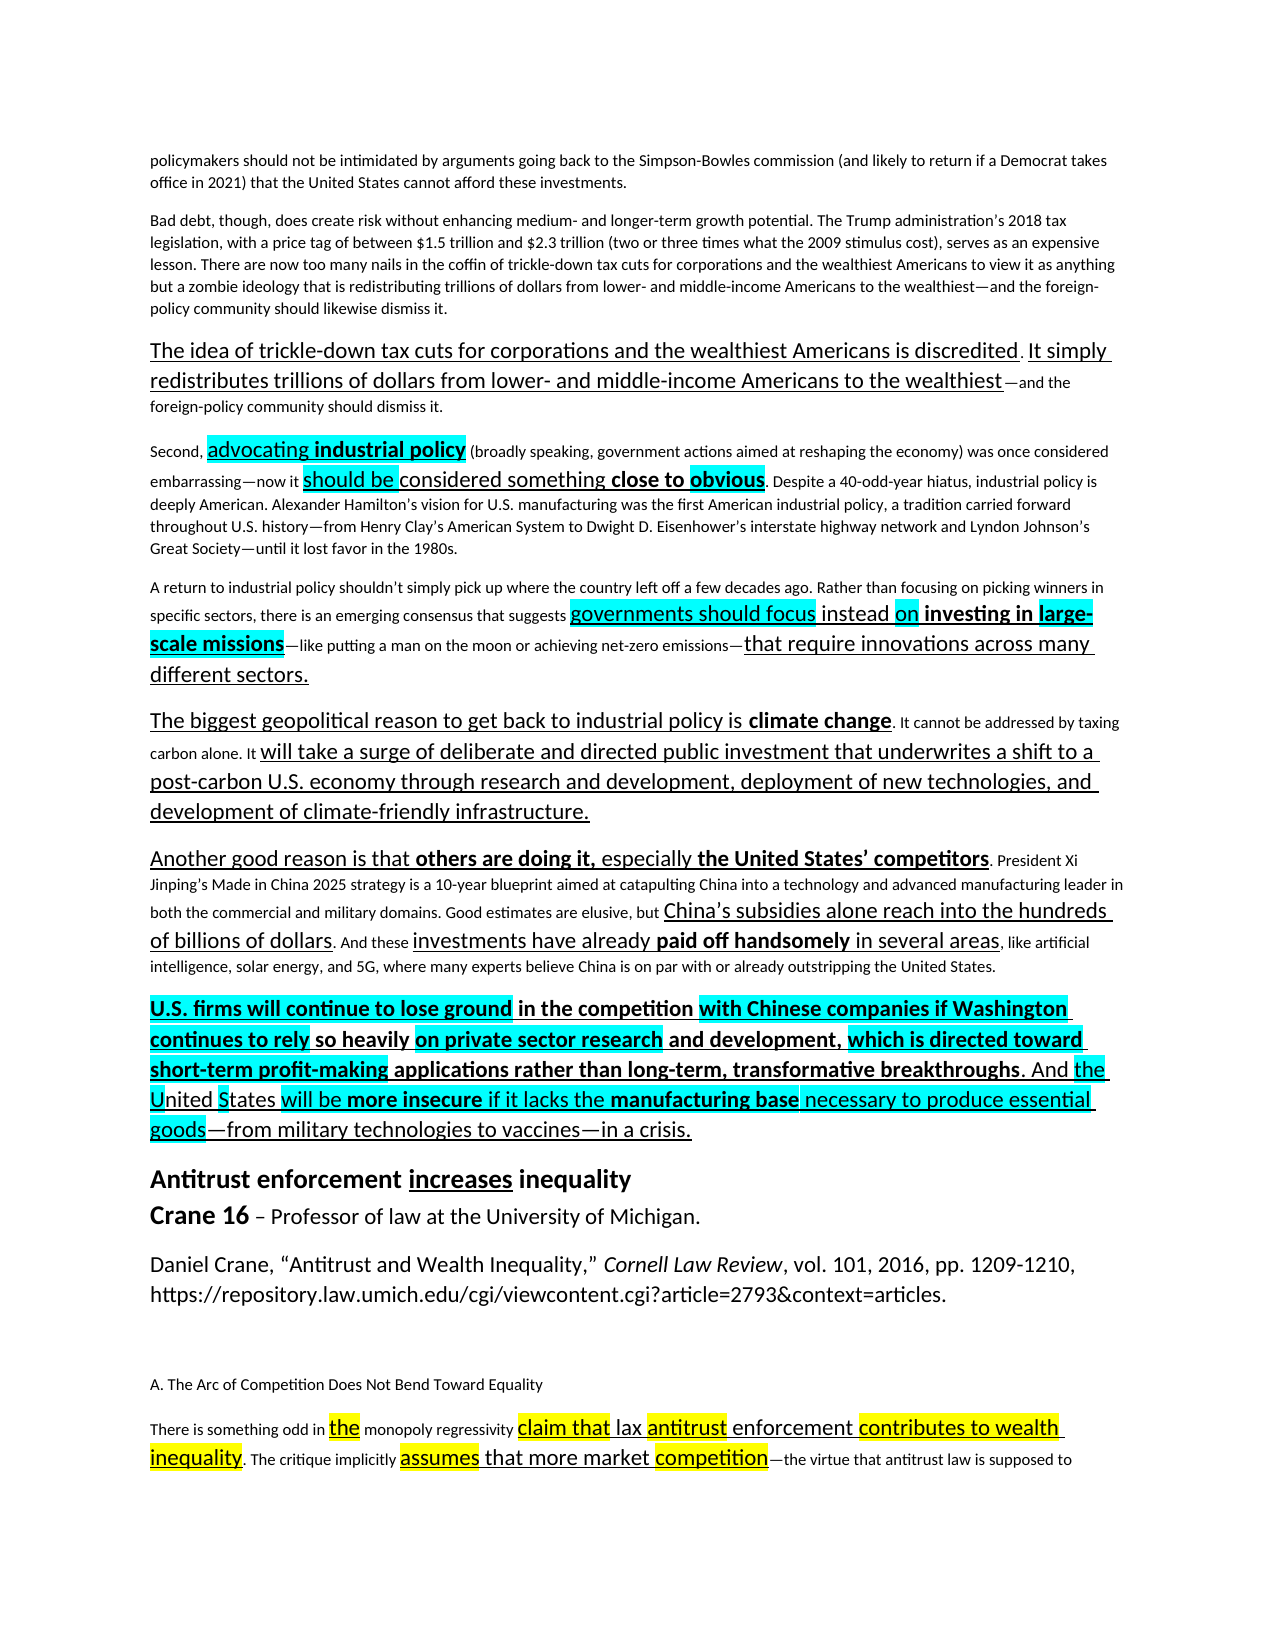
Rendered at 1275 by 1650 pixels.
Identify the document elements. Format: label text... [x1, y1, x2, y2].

subtitle Antitrust enforcement increases inequality [150, 1162, 1125, 1195]
text The biggest geopolitical reason to get back to industrial policy is climate change. It cannot be addressed by taxing carbon alone. It will take a surge of deliberate and directed public investment that underwrites a shift to a post-carbon U.S. economy through research and development, deployment of new technologies, and development of climate-friendly infrastructure. [150, 707, 1125, 825]
text Daniel Crane, “Antitrust and Wealth Inequality,” Cornell Law Review, vol. 101, 2016, pp. 1209-1210, https://repository.law.umich.edu/cgi/viewcontent.cgi?article=2793&context=articles. [150, 1250, 1125, 1308]
text Second, advocating industrial policy (broadly speaking, government actions aimed at reshaping the economy) was once considered embarrassing—now it should be considered something close to obvious. Despite a 40-odd-year hiatus, industrial policy is deeply American. Alexander Hamilton’s vision for U.S. manufacturing was the first American industrial policy, a tradition carried forward throughout U.S. history—from Henry Clay’s American System to Dwight D. Eisenhower’s interstate highway network and Lyndon Johnson’s Great Society—until it lost favor in the 1980s. [150, 435, 1125, 559]
text Crane 16 – Professor of law at the University of Michigan. [150, 1198, 1125, 1231]
text Another good reason is that others are doing it, especially the United States’ competitors. President Xi Jinping’s Made in China 2025 strategy is a 10-year blueprint aimed at catapulting China into a technology and advanced manufacturing leader in both the commercial and military domains. Good estimates are elusive, but China’s subsidies alone reach into the hundreds of billions of dollars. And these investments have already paid off handsomely in several areas, like artificial intelligence, solar energy, and 5G, where many experts believe China is on par with or already outstripping the United States. [150, 844, 1125, 976]
text A. The Arc of Competition Does Not Bend Toward Equality [150, 1374, 1125, 1394]
text Bad debt, though, does create risk without enhancing medium- and longer-term growth potential. The Trump administration’s 2018 tax legislation, with a price tag of between $1.5 trillion and $2.3 trillion (two or three times what the 2009 stimulus cost), serves as an expensive lesson. There are now too many nails in the coffin of trickle-down tax cuts for corporations and the wealthiest Americans to view it as anything but a zombie ideology that is redistributing trillions of dollars from lower- and middle-income Americans to the wealthiest—and the foreign-policy community should likewise dismiss it. [150, 210, 1125, 318]
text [150, 1413, 1125, 1471]
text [150, 150, 1125, 192]
text The idea of trickle-down tax cuts for corporations and the wealthiest Americans is discredited. It simply redistributes trillions of dollars from lower- and middle-income Americans to the wealthiest—and the foreign-policy community should dismiss it. [150, 336, 1125, 417]
text A return to industrial policy shouldn’t simply pick up where the country left off a few decades ago. Rather than focusing on picking winners in specific sectors, there is an emerging consensus that suggests governments should focus instead on investing in large-scale missions—like putting a man on the moon or achieving net-zero emissions—that require innovations across many different sectors. [150, 577, 1125, 688]
text U.S. firms will continue to lose ground in the competition with Chinese companies if Washington continues to rely so heavily on private sector research and development, which is directed toward short-term profit-making applications rather than long-term, transformative breakthroughs. And the United States will be more insecure if it lacks the manufacturing base necessary to produce essential goods—from military technologies to vaccines—in a crisis. [150, 994, 1125, 1143]
